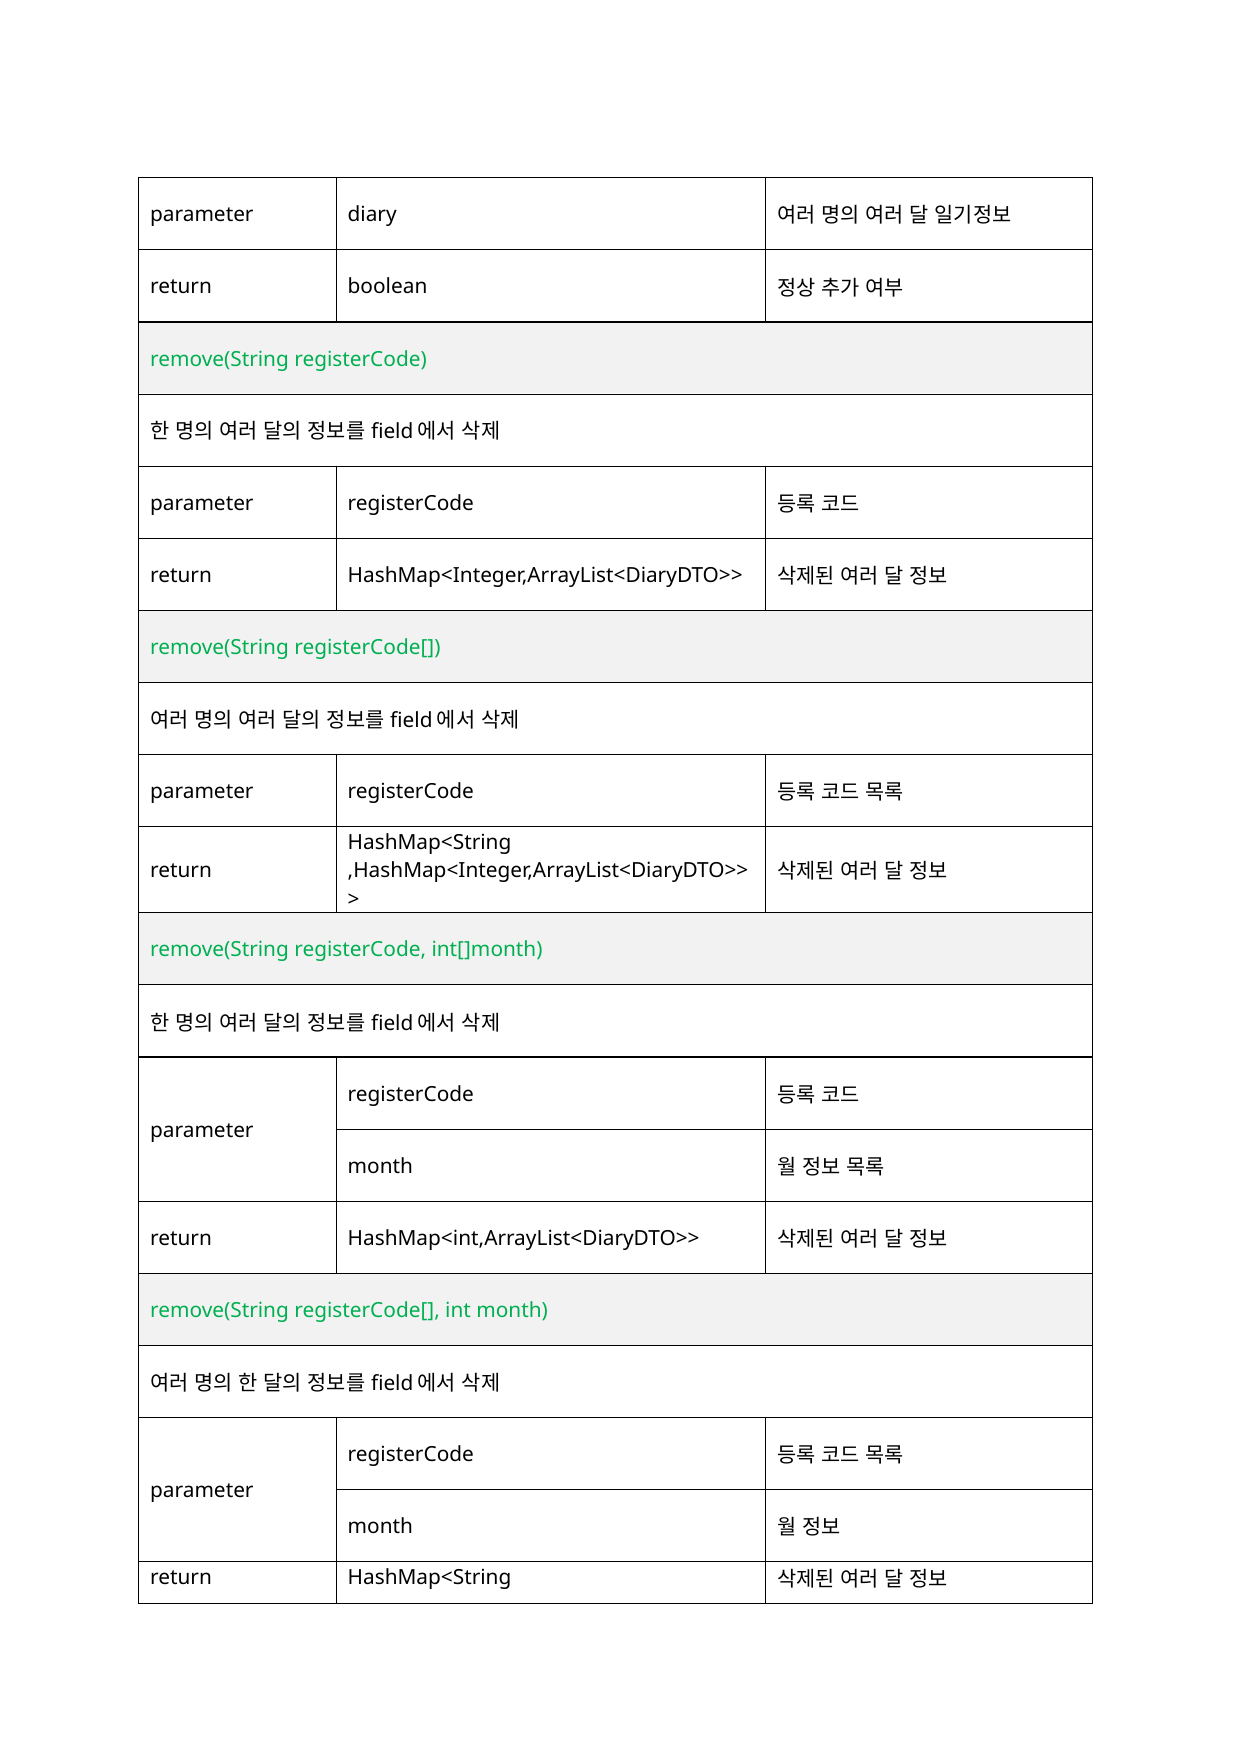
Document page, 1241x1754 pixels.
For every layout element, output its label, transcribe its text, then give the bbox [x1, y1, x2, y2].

table_cell return [139, 1562, 336, 1603]
table_cell boolean [337, 250, 765, 321]
table_cell 삭제된 여러 달 정보 [766, 539, 1092, 610]
table_cell remove(String registerCode[]) [139, 611, 1092, 682]
table_cell remove(String registerCode) [139, 323, 1092, 393]
table_cell 한 명의 여러 달의 정보를 field에서 삭제 [139, 985, 1092, 1056]
table_cell 등록 코드 목록 [766, 1418, 1092, 1489]
table_cell return [139, 827, 336, 912]
table_cell parameter [139, 467, 336, 538]
table_cell 등록 코드 [766, 467, 1092, 538]
table_cell 등록 코드 [766, 1058, 1092, 1128]
table_cell month [337, 1130, 765, 1201]
table_cell parameter [139, 755, 336, 826]
table_cell return [139, 1202, 336, 1273]
table_cell HashMap<String ,HashMap<Integer,ArrayList<DiaryDTO>>> [337, 827, 765, 912]
table_cell return [139, 250, 336, 321]
table_cell 등록 코드 목록 [766, 755, 1092, 826]
table_cell HashMap<Integer,ArrayList<DiaryDTO>> [337, 539, 765, 610]
table_cell 여러 명의 여러 달의 정보를 field에서 삭제 [139, 683, 1092, 754]
table_cell registerCode [337, 467, 765, 538]
table_cell parameter [139, 1418, 336, 1561]
table_cell parameter [139, 1058, 336, 1201]
table_cell 한 명의 여러 달의 정보를 field에서 삭제 [139, 395, 1092, 466]
table_cell 삭제된 여러 달 정보 [766, 827, 1092, 912]
table_cell registerCode [337, 755, 765, 826]
table_cell 월 정보 목록 [766, 1130, 1092, 1201]
table_cell parameter [139, 178, 336, 249]
table_cell remove(String registerCode[], int month) [139, 1274, 1092, 1345]
table_cell registerCode [337, 1418, 765, 1489]
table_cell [337, 1562, 765, 1603]
table_cell 월 정보 [766, 1490, 1092, 1561]
table_cell 여러 명의 한 달의 정보를 field에서 삭제 [139, 1346, 1092, 1417]
table_cell return [139, 539, 336, 610]
table_cell month [337, 1490, 765, 1561]
table_cell 정상 추가 여부 [766, 250, 1092, 321]
table_cell registerCode [337, 1058, 765, 1128]
table_cell diary [337, 178, 765, 249]
table_cell HashMap<int,ArrayList<DiaryDTO>> [337, 1202, 765, 1273]
table_cell 삭제된 여러 달 정보 [766, 1202, 1092, 1273]
table_cell 삭제된 여러 달 정보 [766, 1562, 1092, 1603]
table_cell remove(String registerCode, int[]month) [139, 913, 1092, 984]
table_cell 여러 명의 여러 달 일기정보 [766, 178, 1092, 249]
